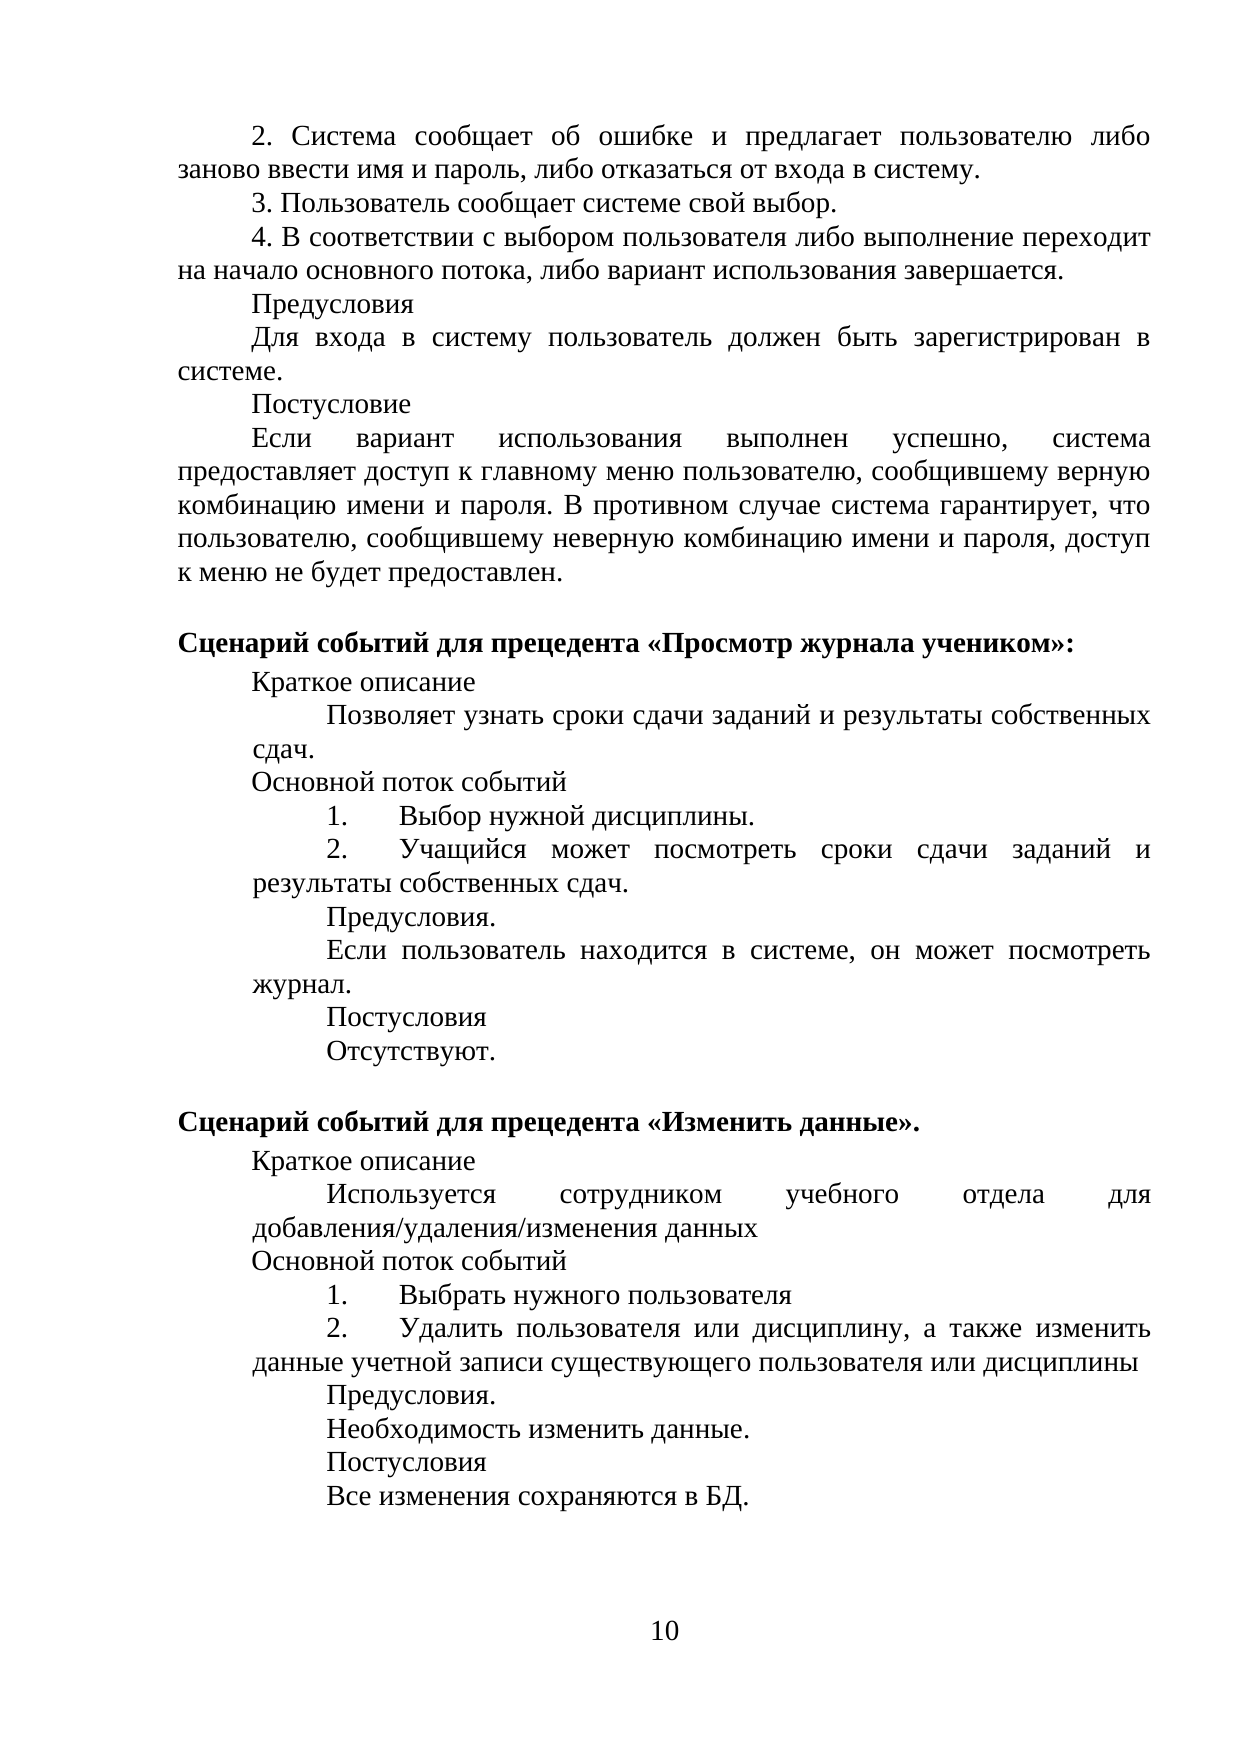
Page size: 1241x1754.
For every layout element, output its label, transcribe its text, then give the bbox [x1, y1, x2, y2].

text Постусловия [252, 1444, 1152, 1478]
text Позволяет узнать сроки сдачи заданий и результаты собственных сдач. [252, 697, 1152, 764]
text Необходимость изменить данные. [252, 1411, 1152, 1444]
text Предусловия [177, 286, 1152, 319]
text Краткое описание [177, 1143, 1152, 1176]
text Используется сотрудником учебного отдела для добавления/удаления/изменения данных [252, 1176, 1152, 1243]
text 4. В соответствии с выбором пользователя либо выполнение переходит на начало основного потока, либо вариант использования завершается. [177, 219, 1152, 286]
text Если вариант использования выполнен успешно, система предоставляет доступ к главному меню пользователю, сообщившему верную комбинацию имени и пароля. В противном случае система гарантирует, что пользователю, сообщившему неверную комбинацию имени и пароля, доступ к меню не будет предоставлен. [177, 420, 1152, 588]
text Отсутствуют. [252, 1033, 1152, 1066]
text 3. Пользователь сообщает системе свой выбор. [177, 185, 1152, 219]
list Выбрать нужного пользователя [252, 1277, 1152, 1310]
list Удалить пользователя или дисциплину, а также изменить данные учетной записи существующего пользователя или дисциплины [252, 1310, 1152, 1377]
text Основной поток событий [177, 764, 1152, 798]
text Постусловия [252, 999, 1152, 1033]
text Предусловия. [252, 1377, 1152, 1411]
text Если пользователь находится в системе, он может посмотреть журнал. [252, 932, 1152, 999]
subtitle Сценарий событий для прецедента «Изменить данные». [177, 1104, 1152, 1138]
text Основной поток событий [177, 1243, 1152, 1277]
text Для входа в систему пользователь должен быть зарегистрирован в системе. [177, 319, 1152, 386]
text Постусловие [177, 386, 1152, 420]
text Все изменения сохраняются в БД. [252, 1478, 1152, 1512]
list Выбор нужной дисциплины. [252, 798, 1152, 832]
subtitle Сценарий событий для прецедента «Просмотр журнала учеником»: [177, 625, 1152, 659]
text Предусловия. [252, 899, 1152, 932]
text Краткое описание [177, 664, 1152, 697]
list Учащийся может посмотреть сроки сдачи заданий и результаты собственных сдач. [252, 832, 1152, 899]
text 2. Система сообщает об ошибке и предлагает пользователю либо заново ввести имя и пароль, либо отказаться от входа в систему. [177, 118, 1152, 185]
